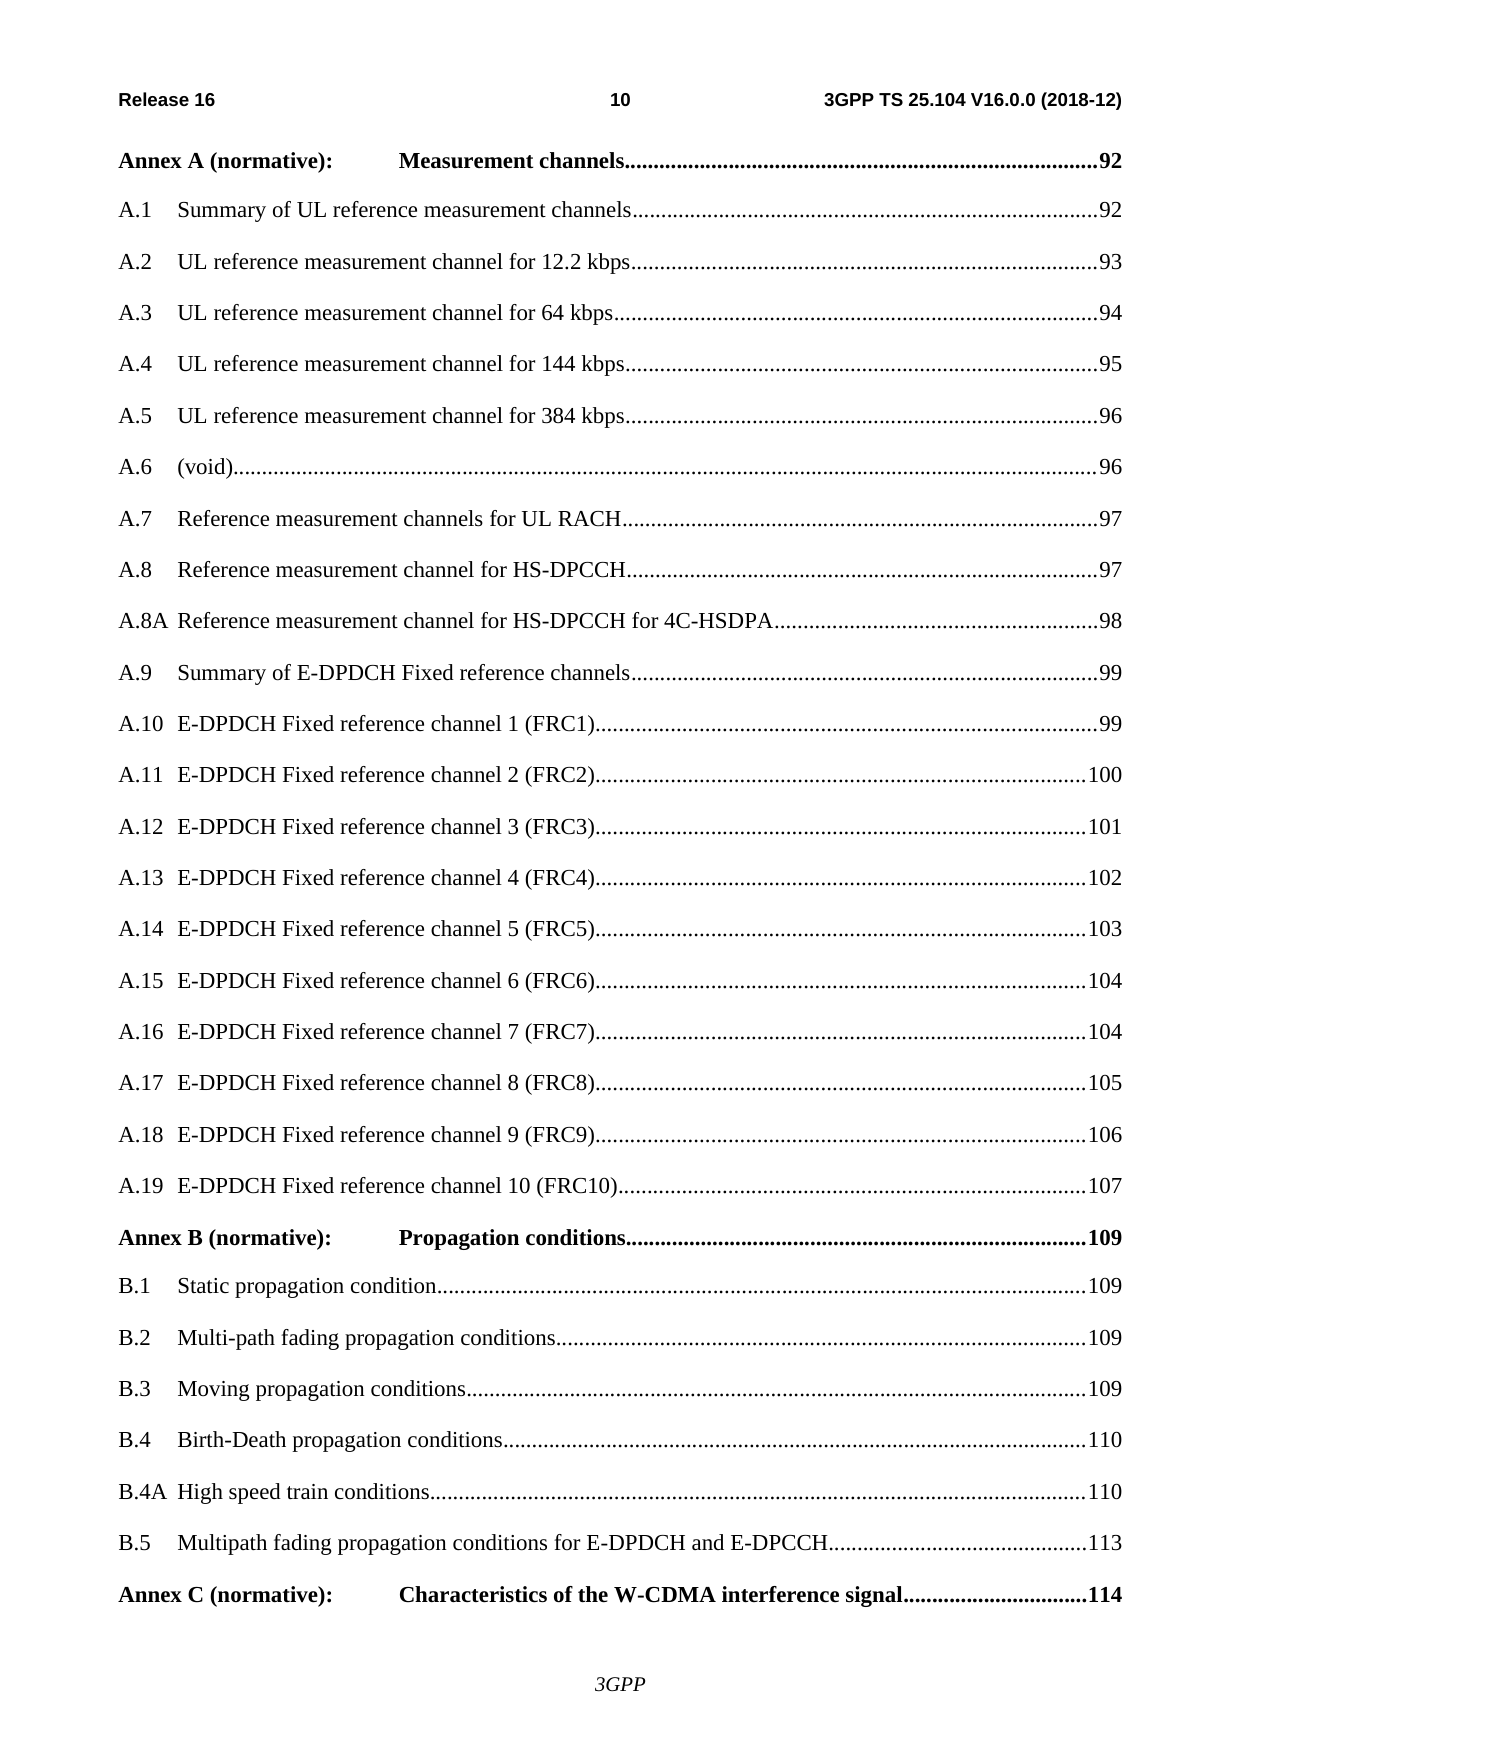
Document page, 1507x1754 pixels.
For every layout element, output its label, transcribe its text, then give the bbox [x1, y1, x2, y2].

text A.9 Summary of E-DPDCH Fixed reference channels 99 [118, 659, 1078, 685]
text B.1 Static propagation condition 109 [118, 1272, 1078, 1299]
text A.13 E-DPDCH Fixed reference channel 4 (FRC4) 102 [118, 864, 1078, 890]
text A.11 E-DPDCH Fixed reference channel 2 (FRC2) 100 [118, 761, 1078, 788]
text B.4 Birth-Death propagation conditions 110 [118, 1427, 1078, 1453]
text A.7 Reference measurement channels for UL RACH 97 [118, 504, 1078, 531]
text A.10 E-DPDCH Fixed reference channel 1 (FRC1) 99 [118, 710, 1078, 736]
text A.3 UL reference measurement channel for 64 kbps 94 [118, 299, 1078, 326]
text A.6 (void) 96 [118, 453, 1078, 479]
text A.1 Summary of UL reference measurement channels 92 [118, 196, 1078, 223]
text Annex B (normative): Propagation conditions 109 [118, 1223, 1122, 1250]
text A.18 E-DPDCH Fixed reference channel 9 (FRC9) 106 [118, 1121, 1078, 1147]
text A.2 UL reference measurement channel for 12.2 kbps 93 [118, 248, 1078, 274]
text A.17 E-DPDCH Fixed reference channel 8 (FRC8) 105 [118, 1069, 1078, 1096]
text A.4 UL reference measurement channel for 144 kbps 95 [118, 351, 1078, 377]
text B.4A High speed train conditions 110 [118, 1478, 1078, 1504]
text A.12 E-DPDCH Fixed reference channel 3 (FRC3) 101 [118, 813, 1078, 839]
text A.8A Reference measurement channel for HS-DPCCH for 4C-HSDPA 98 [118, 607, 1078, 634]
text A.16 E-DPDCH Fixed reference channel 7 (FRC7) 104 [118, 1018, 1078, 1044]
text Annex C (normative): Characteristics of the W-CDMA interference signal 114 [118, 1581, 1122, 1607]
text A.5 UL reference measurement channel for 384 kbps 96 [118, 402, 1078, 428]
text A.14 E-DPDCH Fixed reference channel 5 (FRC5) 103 [118, 915, 1078, 942]
text A.15 E-DPDCH Fixed reference channel 6 (FRC6) 104 [118, 967, 1078, 993]
text A.8 Reference measurement channel for HS-DPCCH 97 [118, 556, 1078, 582]
text Annex A (normative): Measurement channels 92 [118, 147, 1122, 174]
text B.2 Multi-path fading propagation conditions 109 [118, 1324, 1078, 1350]
text A.19 E-DPDCH Fixed reference channel 10 (FRC10) 107 [118, 1172, 1078, 1198]
text B.3 Moving propagation conditions 109 [118, 1375, 1078, 1402]
text B.5 Multipath fading propagation conditions for E-DPDCH and E-DPCCH 113 [118, 1529, 1078, 1556]
